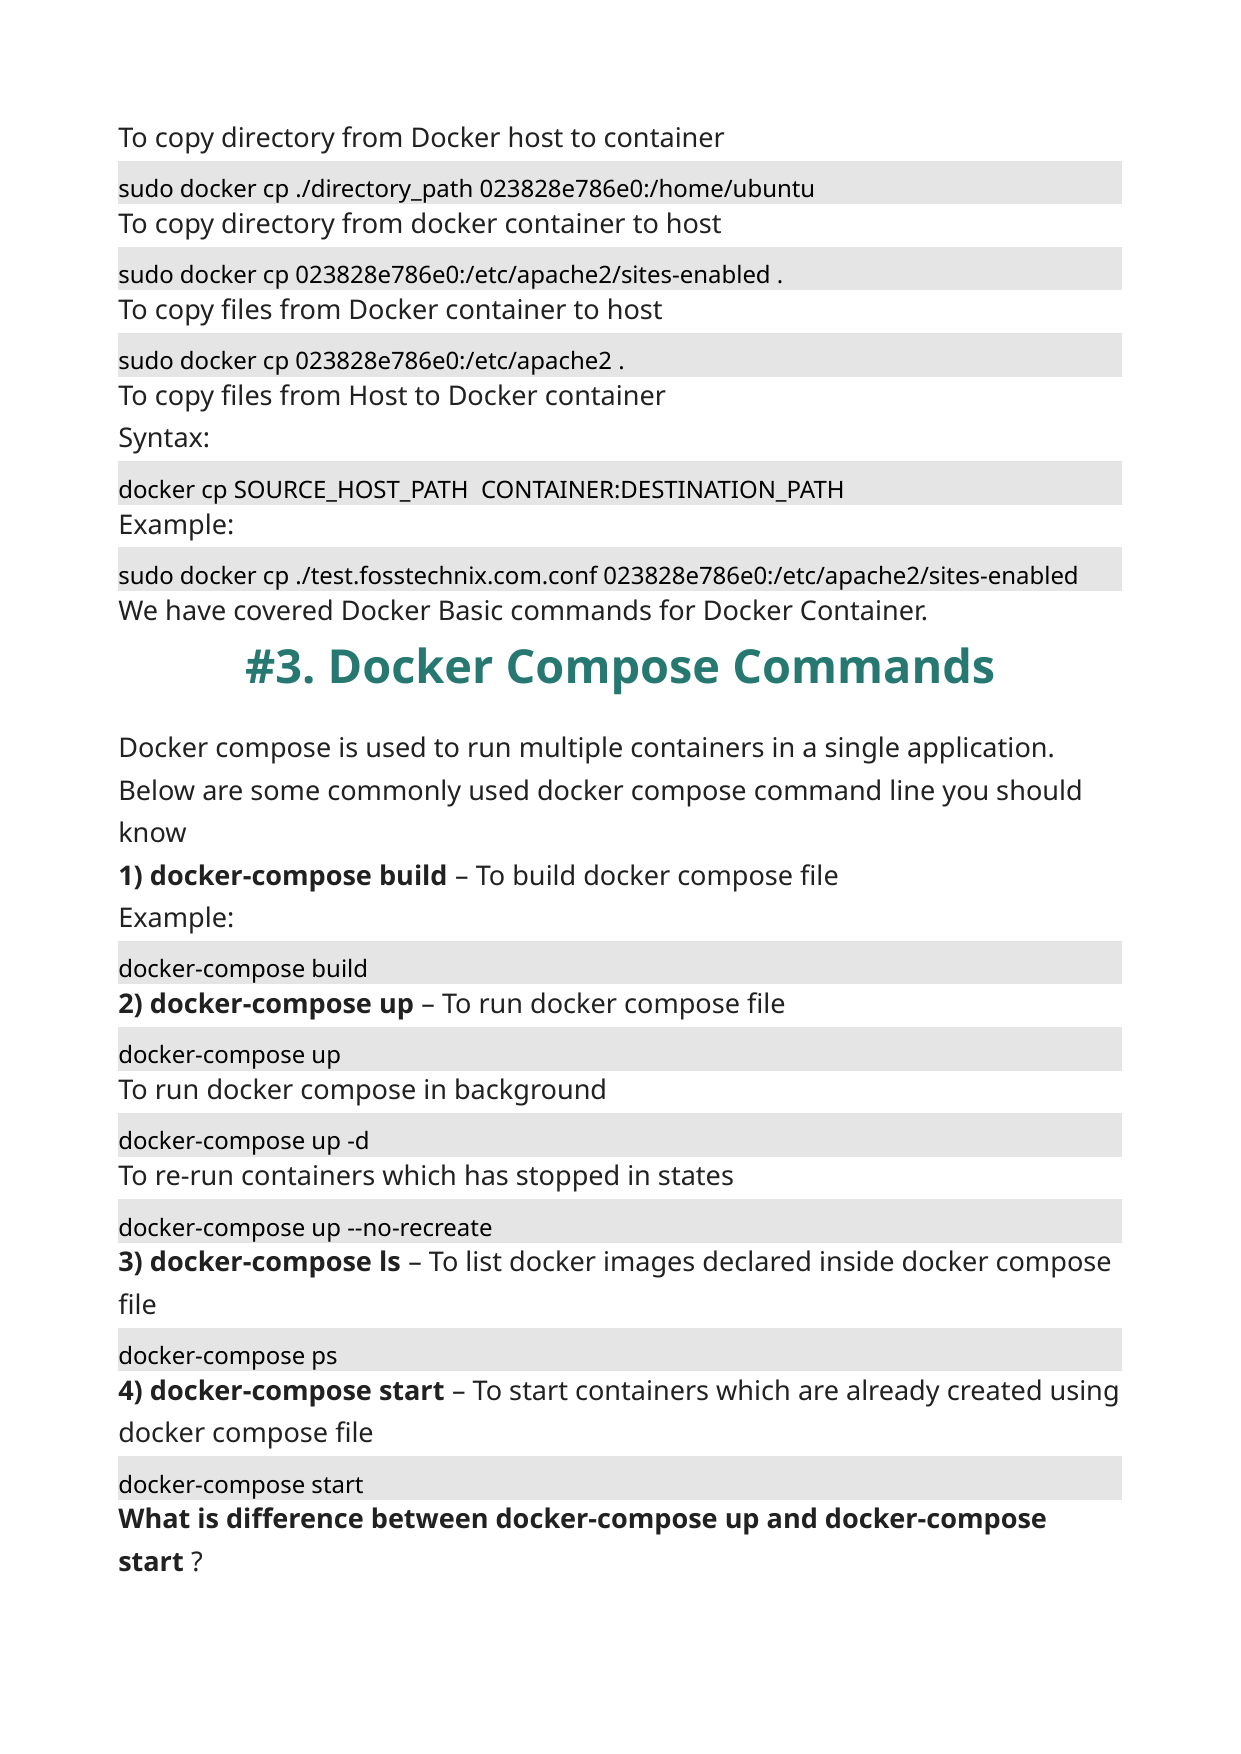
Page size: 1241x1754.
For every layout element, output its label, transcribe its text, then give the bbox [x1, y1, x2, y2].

text To copy files from Host to Docker container [118, 377, 1122, 413]
text 1) docker-compose build – To build docker compose file [118, 856, 1122, 893]
text sudo docker cp 023828e786e0:/etc/apache2 . [118, 333, 1122, 377]
text 2) docker-compose up – To run docker compose file [118, 984, 1122, 1021]
text To run docker compose in background [118, 1071, 1122, 1107]
text Example: [118, 505, 1122, 542]
text sudo docker cp 023828e786e0:/etc/apache2/sites-enabled . [118, 247, 1122, 290]
text Example: [118, 898, 1122, 935]
text docker-compose build [118, 941, 1122, 984]
text docker-compose ps [118, 1328, 1122, 1371]
text sudo docker cp ./directory_path 023828e786e0:/home/ubuntu [118, 161, 1122, 204]
text docker-compose up [118, 1027, 1122, 1071]
text To copy directory from docker container to host [118, 204, 1122, 241]
text docker-compose up --no-recreate [118, 1199, 1122, 1243]
subtitle #3. Docker Compose Commands [118, 634, 1122, 697]
text Docker compose is used to run multiple containers in a single application. [118, 729, 1122, 766]
text To copy directory from Docker host to container [118, 118, 1122, 155]
text Below are some commonly used docker compose command line you should know [118, 771, 1122, 850]
text docker cp SOURCE_HOST_PATH CONTAINER:DESTINATION_PATH [118, 461, 1122, 505]
text Syntax: [118, 419, 1122, 456]
text We have covered Docker Basic commands for Docker Container. [118, 591, 1122, 628]
text 4) docker-compose start – To start containers which are already created using docker compose file [118, 1371, 1122, 1451]
text docker-compose up -d [118, 1113, 1122, 1157]
text docker-compose start [118, 1456, 1122, 1500]
text What is difference between docker-compose up and docker-compose start ? [118, 1500, 1122, 1579]
text 3) docker-compose ls – To list docker images declared inside docker compose file [118, 1243, 1122, 1322]
text To re-run containers which has stopped in states [118, 1157, 1122, 1194]
text To copy files from Docker container to host [118, 290, 1122, 327]
text sudo docker cp ./test.fosstechnix.com.conf 023828e786e0:/etc/apache2/sites-enabled [118, 547, 1122, 591]
